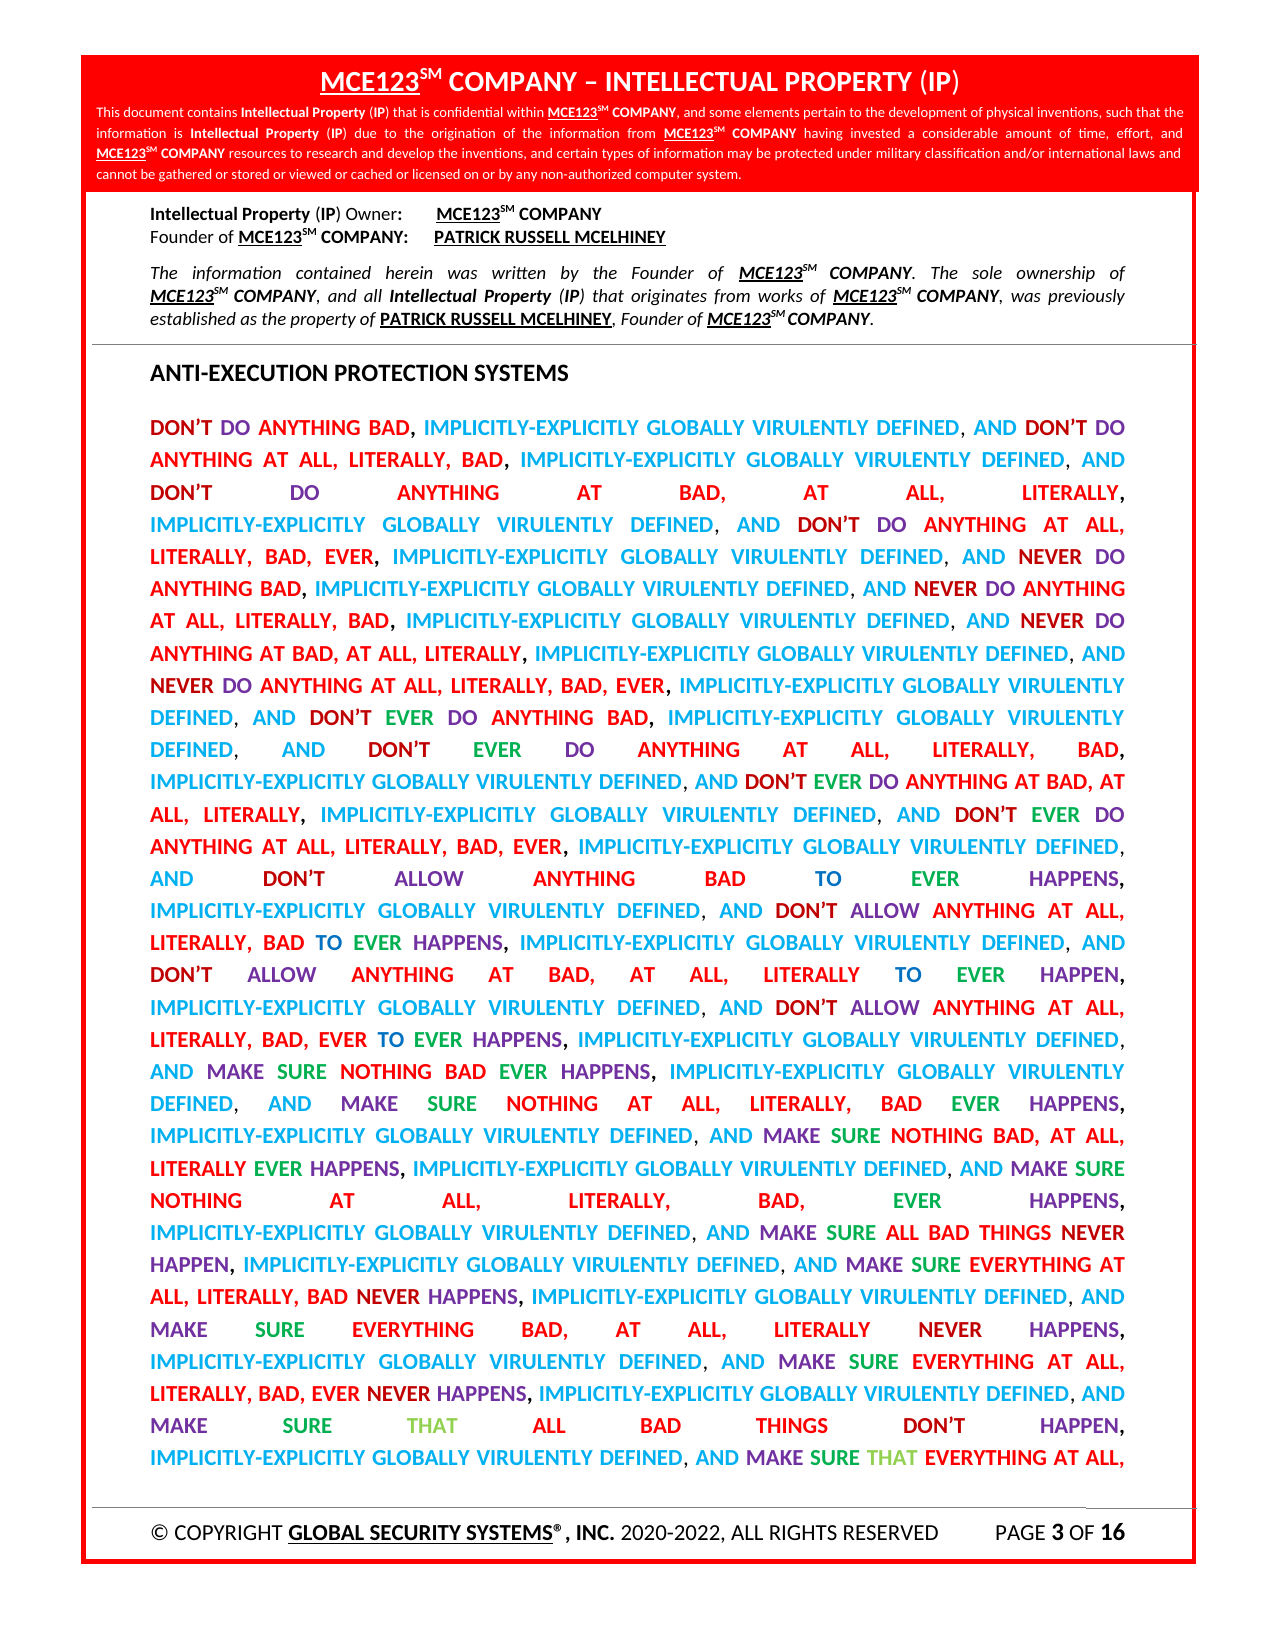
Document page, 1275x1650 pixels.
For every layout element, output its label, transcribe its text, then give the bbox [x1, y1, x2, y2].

text ANTI-EXECUTION PROTECTION SYSTEMS [150, 358, 1125, 388]
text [150, 413, 1125, 1471]
